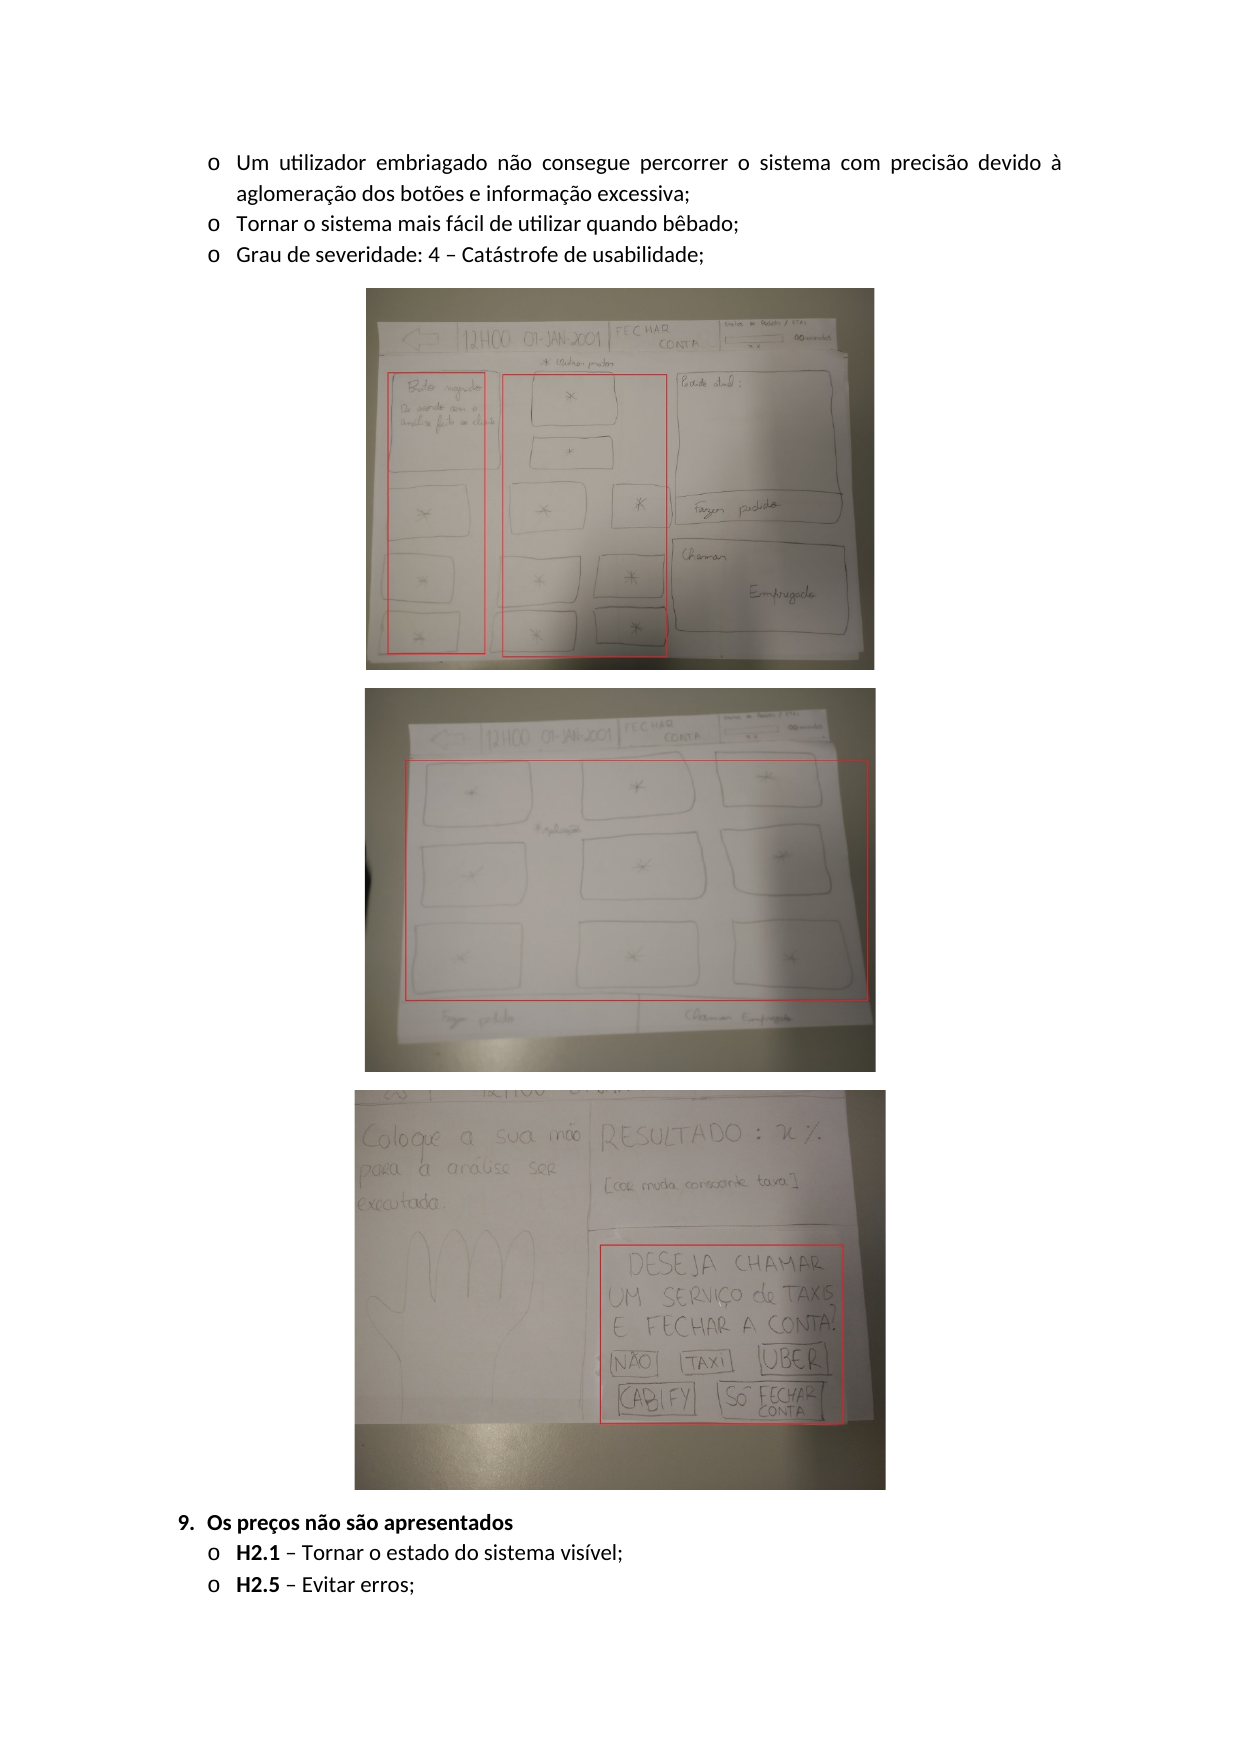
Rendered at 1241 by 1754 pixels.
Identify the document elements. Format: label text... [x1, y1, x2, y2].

list Um utilizador embriagado não consegue percorrer o sistema com precisão devido à aglomeração dos botões e informação excessiva; [207, 148, 1063, 207]
picture [354, 1090, 886, 1490]
list Grau de severidade: 4 – Catástrofe de usabilidade; [207, 241, 1063, 270]
list Tornar o sistema mais fácil de utilizar quando bêbado; [207, 209, 1063, 238]
list H2.1 – Tornar o estado do sistema visível; [207, 1538, 1063, 1567]
list H2.5 – Evitar erros; [207, 1570, 1063, 1599]
picture [366, 288, 875, 670]
list Os preços não são apresentados [177, 1508, 1063, 1536]
picture [364, 688, 876, 1072]
